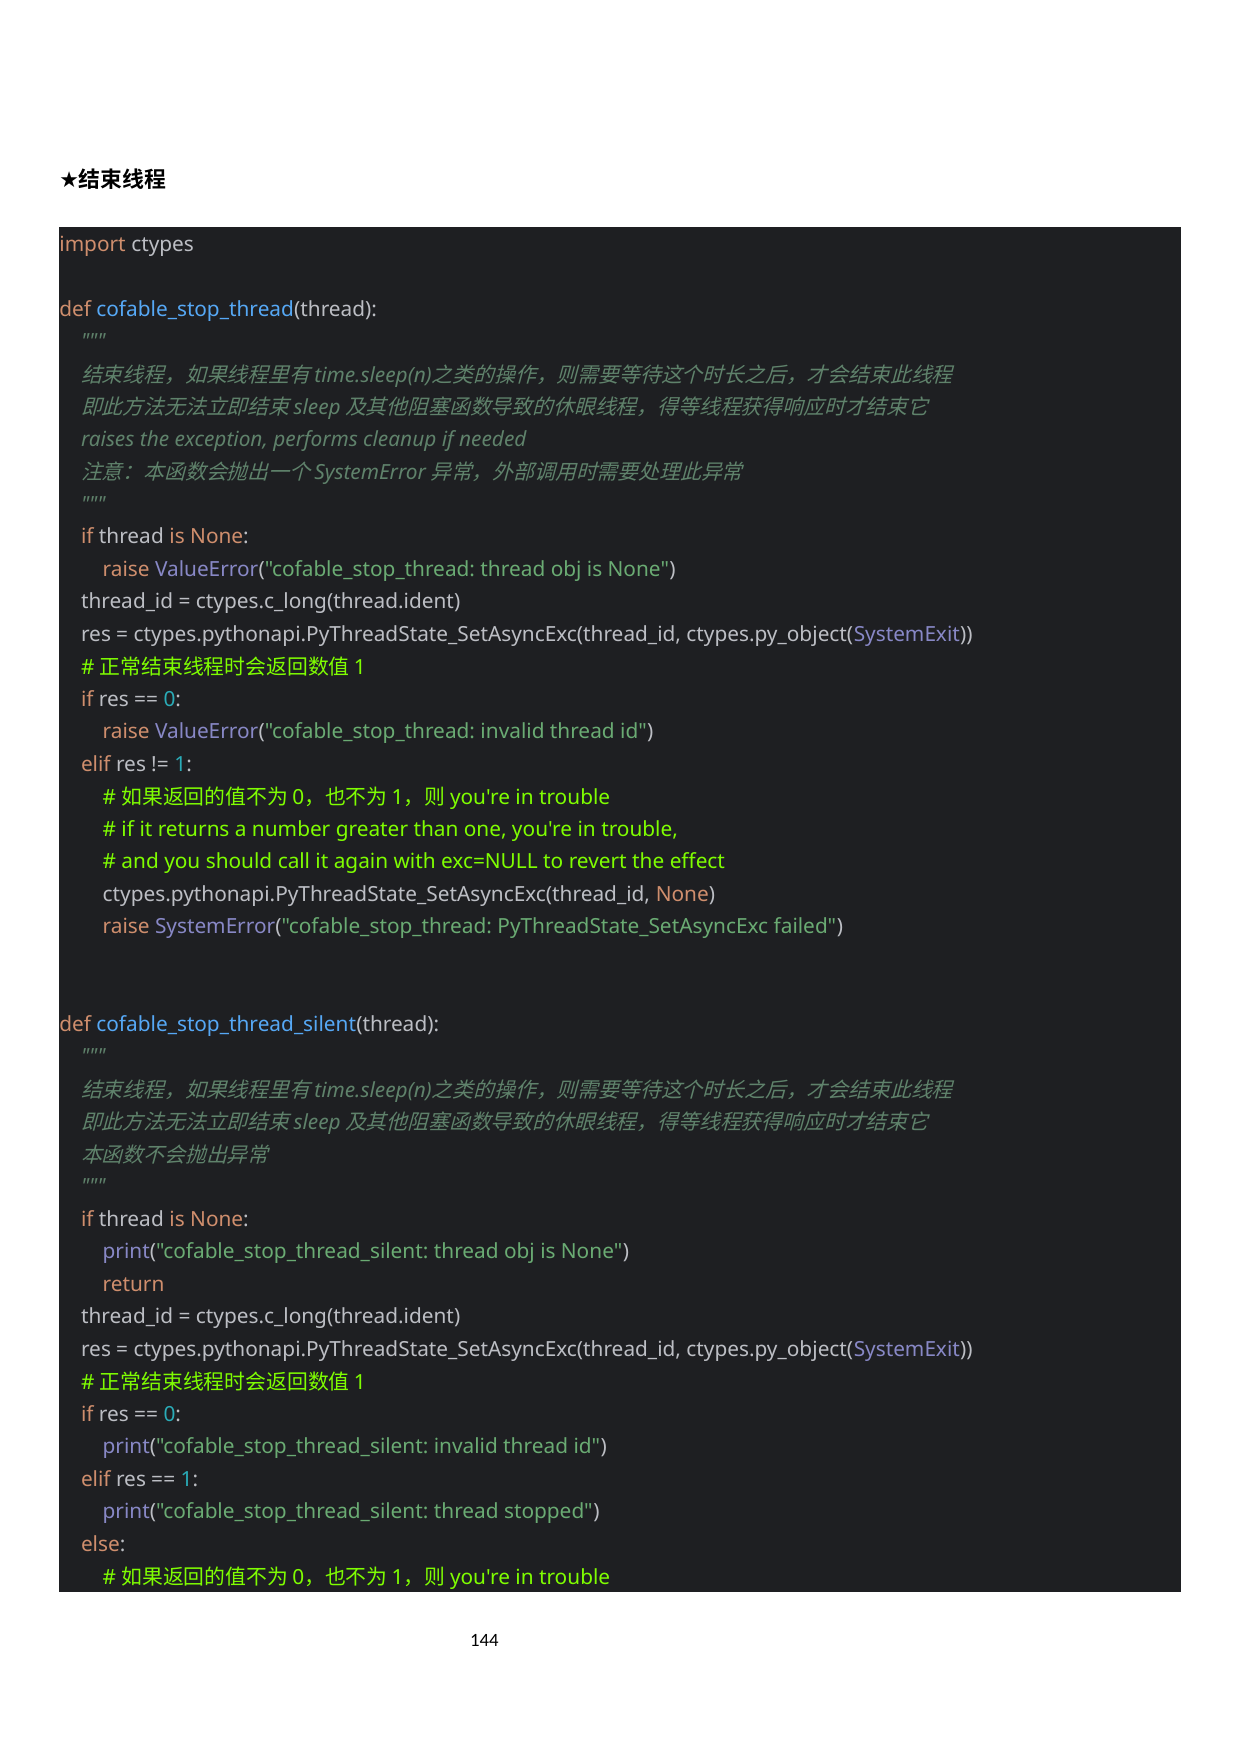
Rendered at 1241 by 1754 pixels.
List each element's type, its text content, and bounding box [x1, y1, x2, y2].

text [59, 227, 1181, 1592]
text ★结束线程 [59, 162, 1181, 194]
